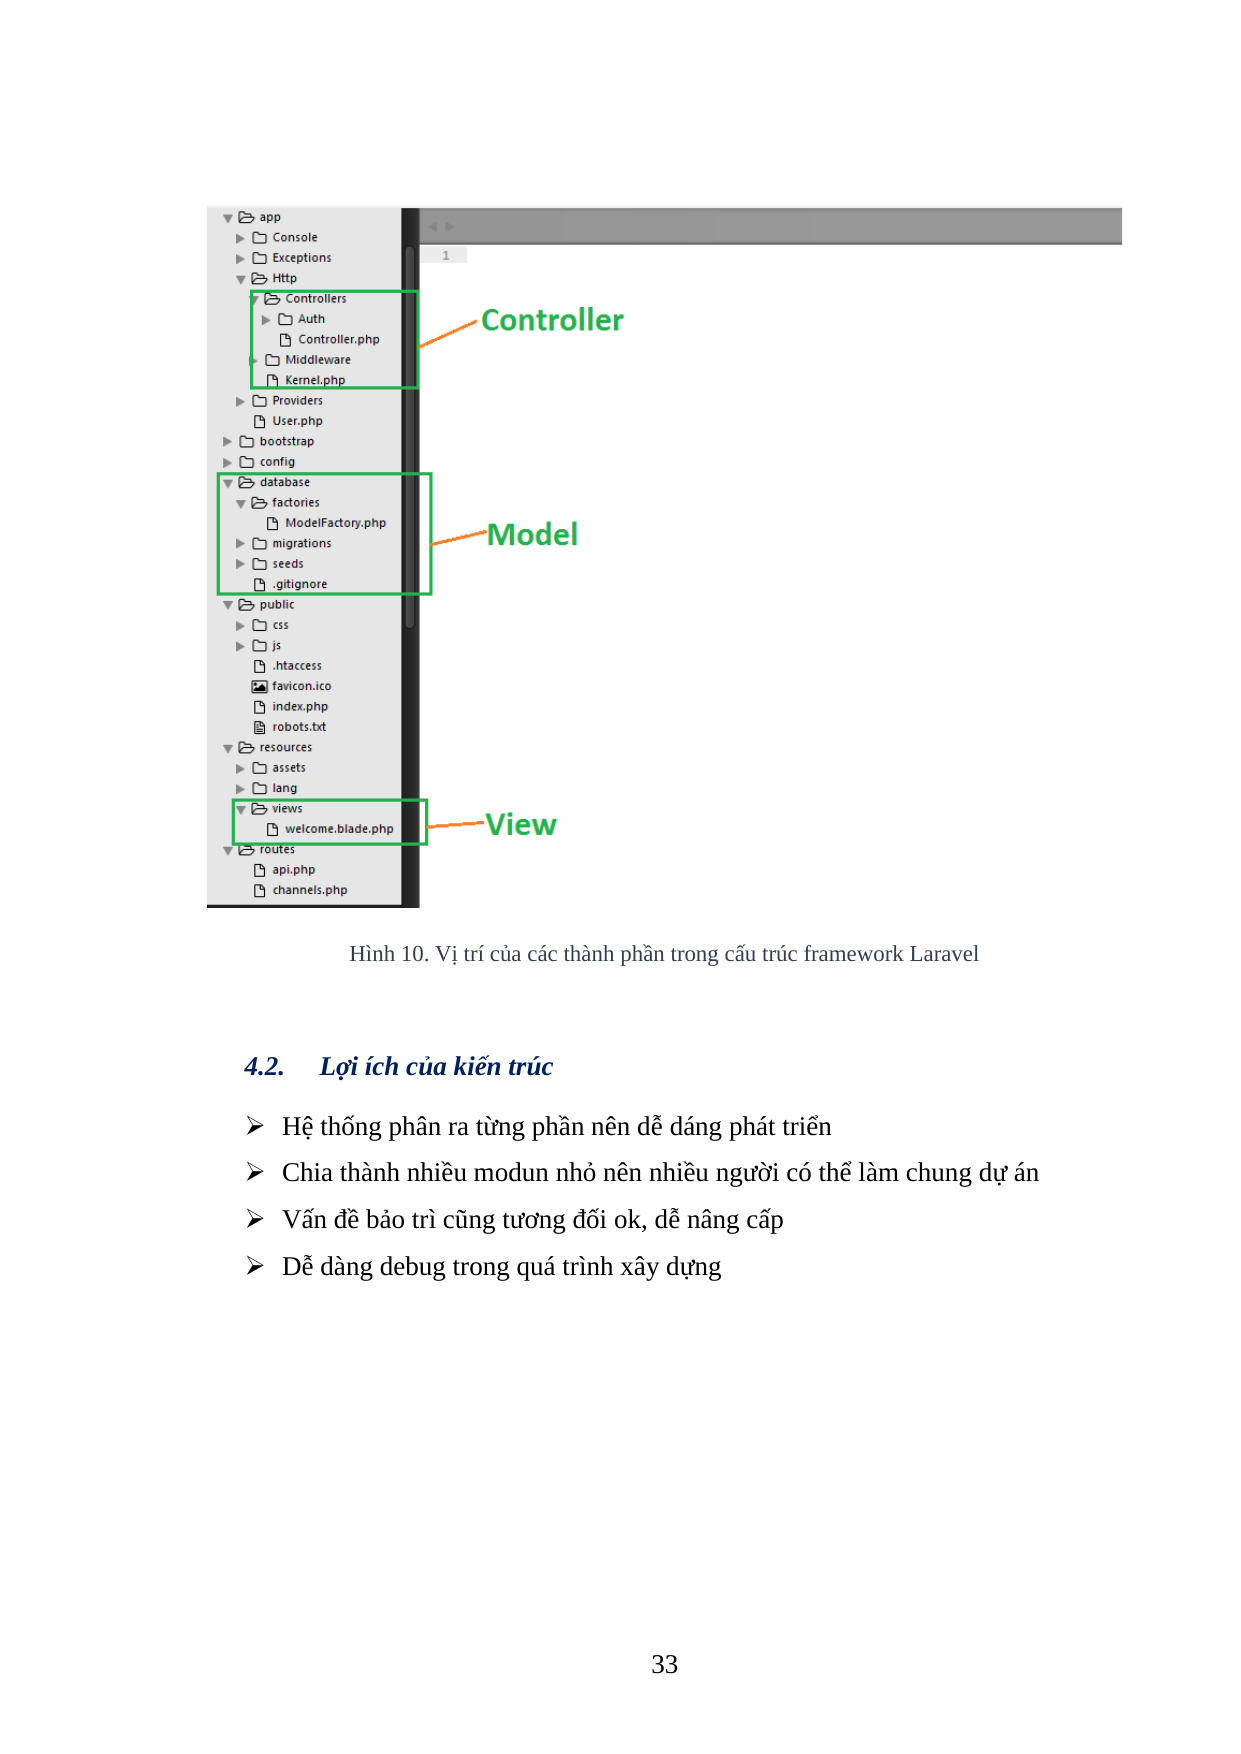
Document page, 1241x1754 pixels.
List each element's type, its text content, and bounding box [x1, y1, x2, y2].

picture [206, 206, 1123, 908]
list Hệ thống phân ra từng phần nên dễ dáng phát triển [244, 1109, 1122, 1141]
subtitle Lợi ích của kiến trúc [244, 1050, 1122, 1082]
list Chia thành nhiều modun nhỏ nên nhiều người có thể làm chung dự án [244, 1156, 1122, 1188]
list Vấn đề bảo trì cũng tương đối ok, dễ nâng cấp [244, 1203, 1122, 1234]
list Dễ dàng debug trong quá trình xây dựng [244, 1250, 1122, 1281]
text Hình 10. Vị trí của các thành phần trong cấu trúc framework Laravel [207, 940, 1122, 966]
